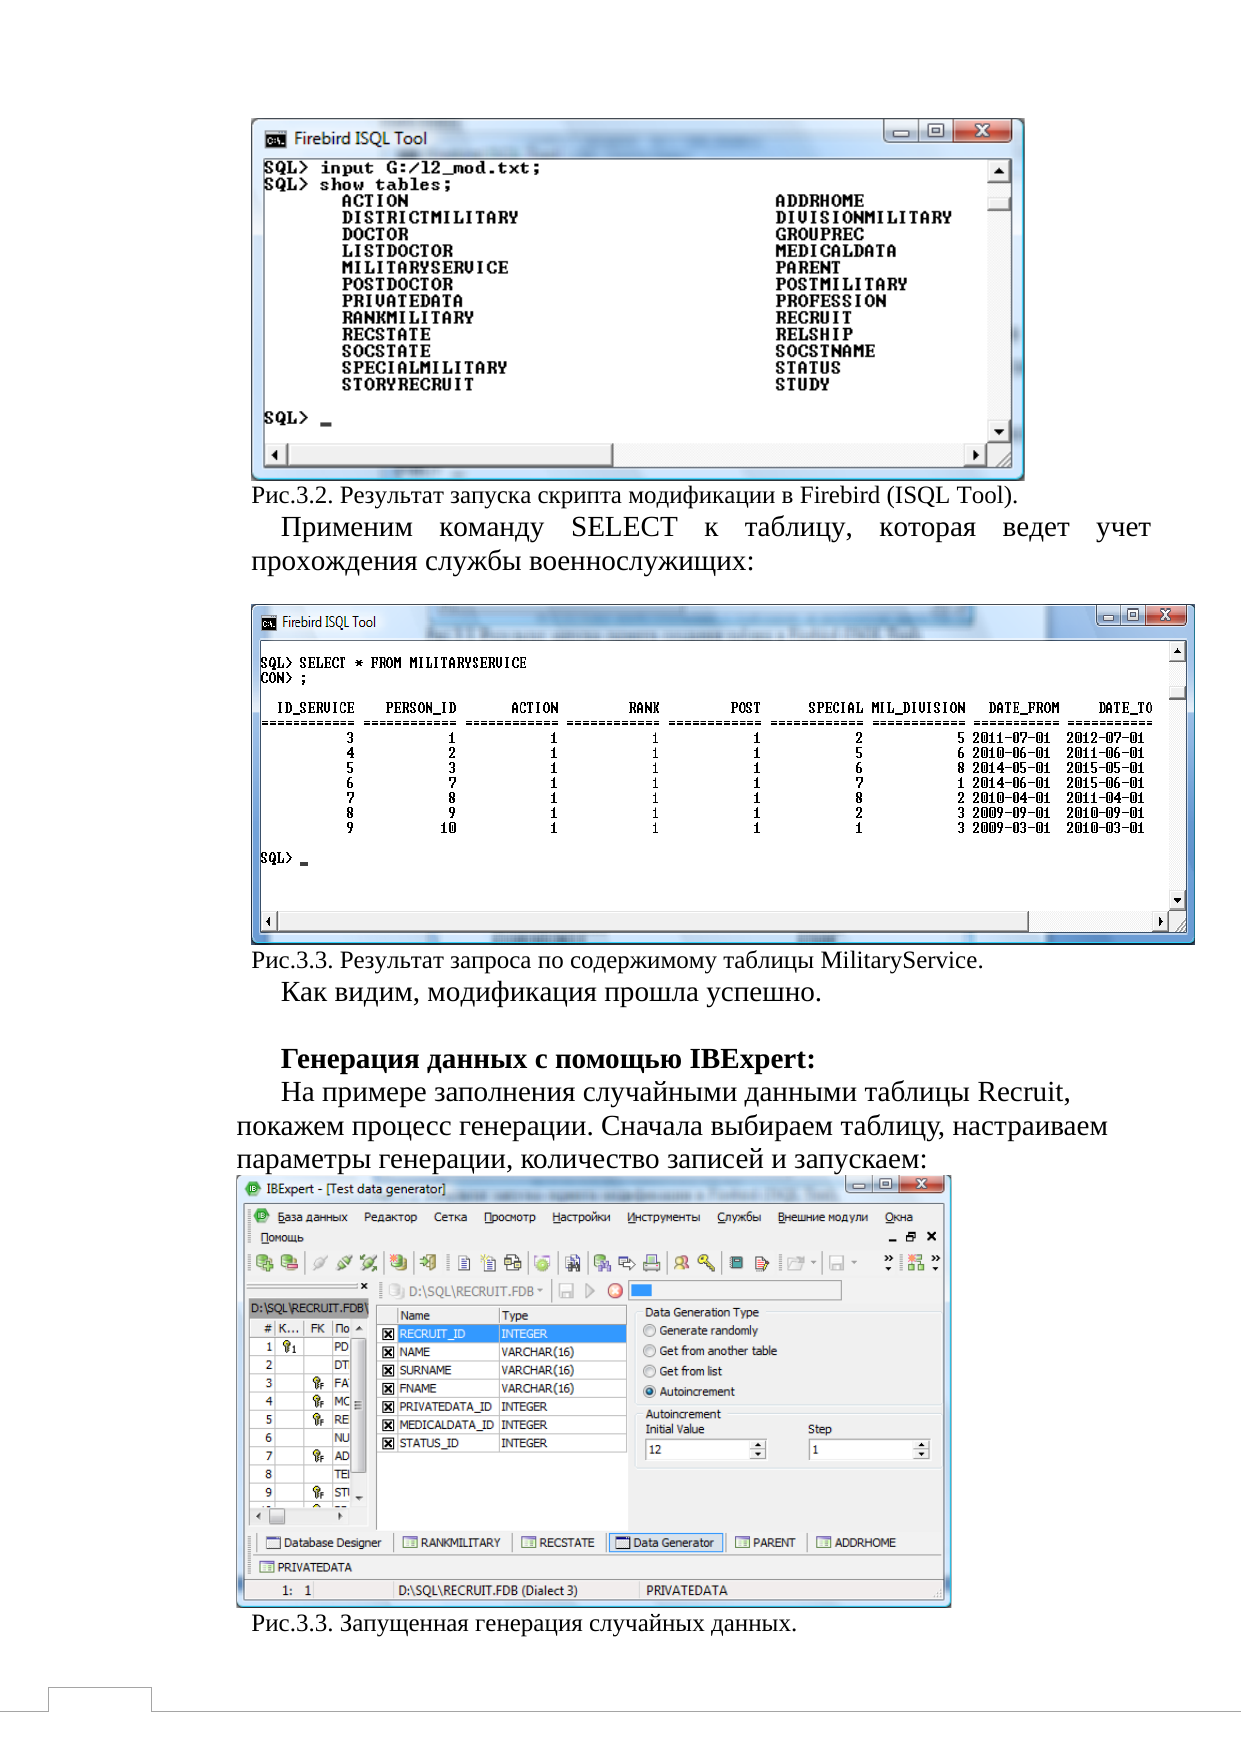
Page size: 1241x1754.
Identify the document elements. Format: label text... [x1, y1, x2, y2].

text Рис.3.3. Запущенная генерация случайных данных. [251, 1608, 1152, 1637]
picture [251, 604, 1195, 945]
text Рис.3.2. Результат запуска скрипта модификации в Firebird (ISQL Tool). [251, 481, 1152, 509]
picture [251, 118, 1025, 481]
list На примере заполнения случайными данными таблицы Recruit, покажем процесс генерации. Сначала выбираем таблицу, настраиваем параметры генерации, количество записей и запускаем: [236, 1074, 1152, 1175]
text Как видим, модификация прошла успешно. [251, 974, 1152, 1007]
picture [236, 1175, 952, 1608]
text Рис.3.3. Результат запроса по содержимому таблицы MilitaryService. [251, 945, 1152, 974]
list Генерация данных с помощью IBExpert: [236, 1041, 1152, 1074]
text Применим команду SELECT к таблицу, которая ведет учет прохождения службы военнослужищих: [251, 509, 1152, 576]
